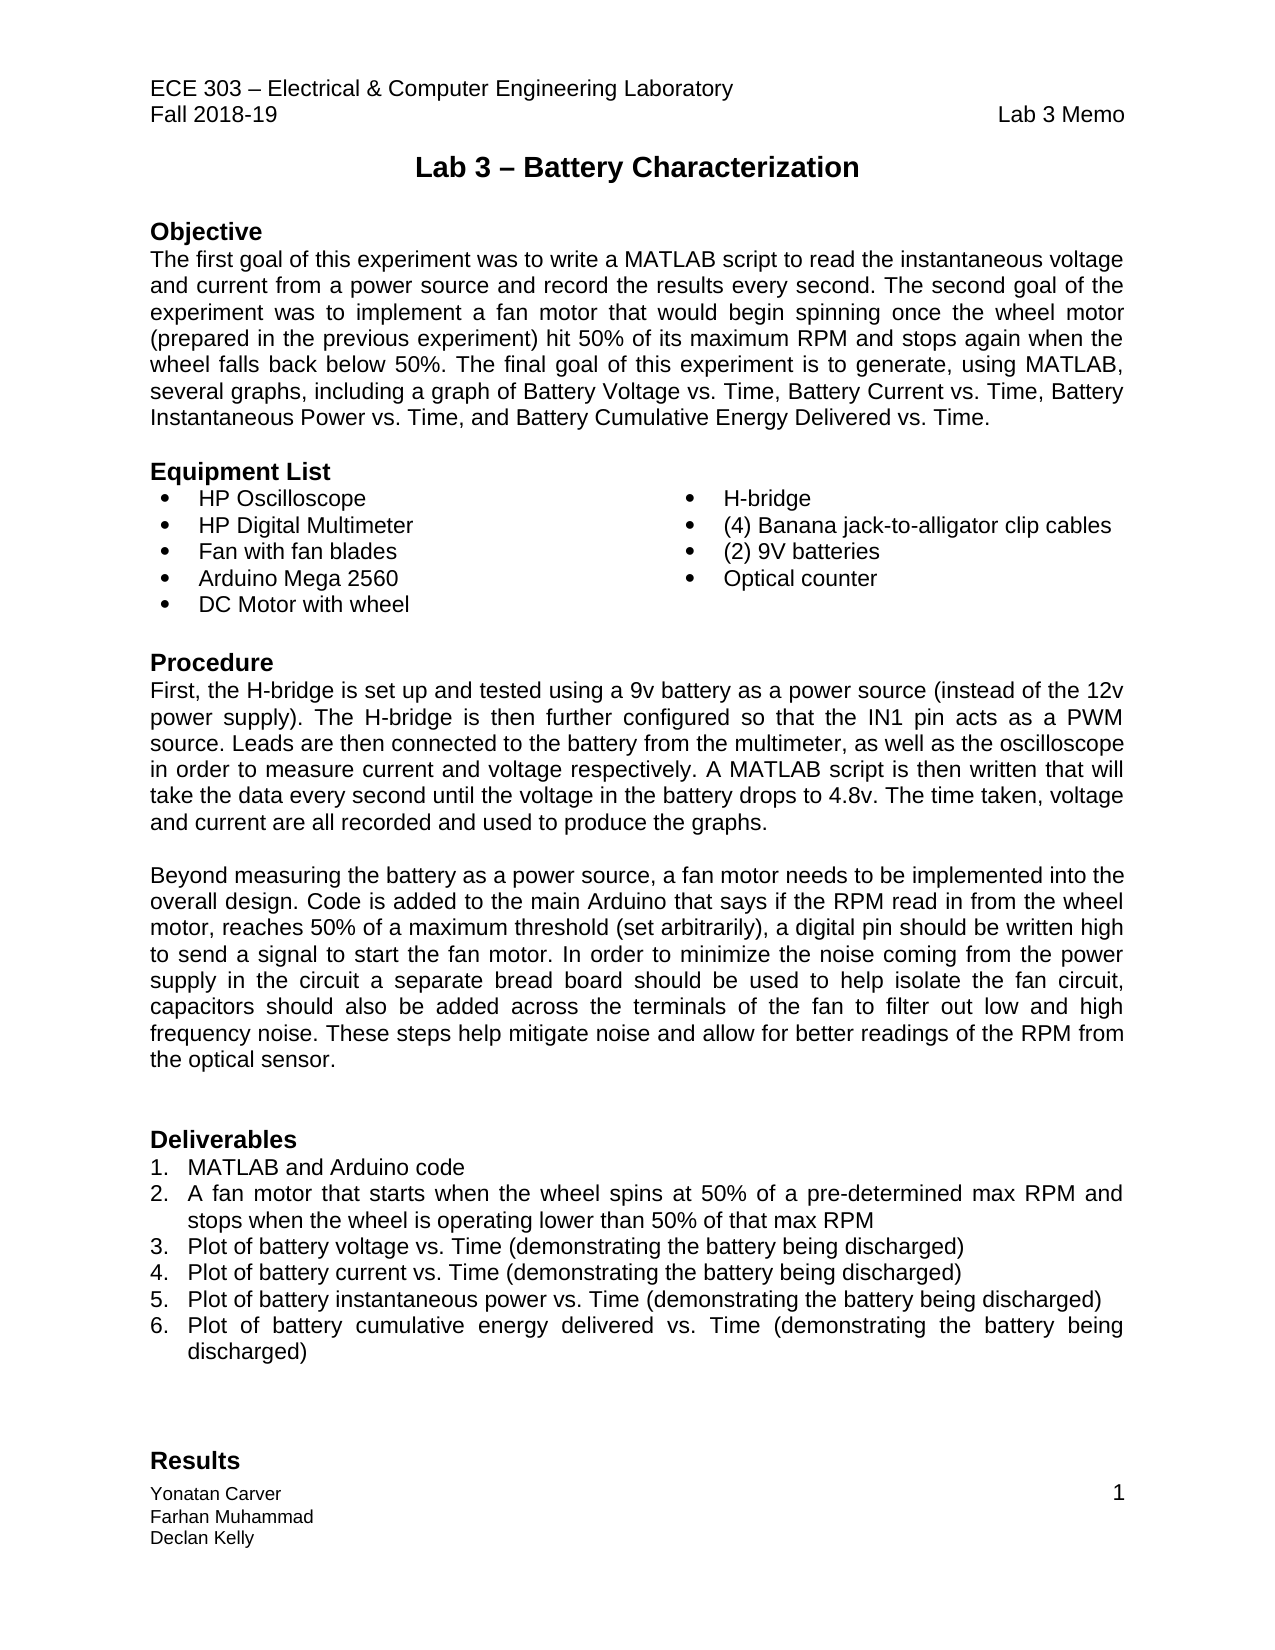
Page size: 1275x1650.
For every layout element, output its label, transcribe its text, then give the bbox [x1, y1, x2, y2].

text Objective [150, 217, 1125, 246]
text Deliverables [150, 1125, 1125, 1154]
table_cell (4) Banana jack-to-alligator clip cables [675, 512, 1124, 538]
text Procedure [150, 648, 1125, 677]
list Plot of battery current vs. Time (demonstrating the battery being discharged) [150, 1259, 1125, 1286]
table_cell HP Digital Multimeter [150, 512, 599, 538]
list A fan motor that starts when the wheel spins at 50% of a pre-determined max RPM and stops when the wheel is operating lower than 50% of that max RPM [150, 1180, 1125, 1233]
text Results [150, 1446, 1125, 1475]
table_cell DC Motor with wheel [150, 591, 599, 617]
table_cell Fan with fan blades [150, 538, 599, 564]
text Lab 3 – Battery Characterization [150, 150, 1125, 183]
table_header HP Oscilloscope [150, 485, 599, 512]
text Beyond measuring the battery as a power source, a fan motor needs to be implemented into the overall design. Code is added to the main Arduino that says if the RPM read in from the wheel motor, reaches 50% of a maximum threshold (set arbitrarily), a digital pin should be written high to send a signal to start the fan motor. In order to minimize the noise coming from the power supply in the circuit a separate bread board should be used to help isolate the fan circuit, capacitors should also be added across the terminals of the fan to filter out low and high frequency noise. These steps help mitigate noise and allow for better readings of the RPM from the optical sensor. [150, 862, 1125, 1072]
text Equipment List [150, 457, 1125, 485]
text First, the H-bridge is set up and tested using a 9v battery as a power source (instead of the 12v power supply). The H-bridge is then further configured so that the IN1 pin acts as a PWM source. Leads are then connected to the battery from the multimeter, as well as the oscilloscope in order to measure current and voltage respectively. A MATLAB script is then written that will take the data every second until the voltage in the battery drops to 4.8v. The time taken, voltage and current are all recorded and used to produce the graphs. [150, 677, 1125, 835]
list Plot of battery cumulative energy delivered vs. Time (demonstrating the battery being discharged) [150, 1312, 1125, 1365]
table_cell H-bridge [675, 485, 1124, 512]
list Plot of battery instantaneous power vs. Time (demonstrating the battery being discharged) [150, 1286, 1125, 1312]
text The first goal of this experiment was to write a MATLAB script to read the instantaneous voltage and current from a power source and record the results every second. The second goal of the experiment was to implement a fan motor that would begin spinning once the wheel motor (prepared in the previous experiment) hit 50% of its maximum RPM and stops again when the wheel falls back below 50%. The final goal of this experiment is to generate, using MATLAB, several graphs, including a graph of Battery Voltage vs. Time, Battery Current vs. Time, Battery Instantaneous Power vs. Time, and Battery Cumulative Energy Delivered vs. Time. [150, 246, 1125, 430]
table_cell (2) 9V batteries [675, 538, 1124, 564]
table_cell Optical counter [675, 565, 1124, 591]
table_cell Arduino Mega 2560 [150, 565, 599, 591]
list Plot of battery voltage vs. Time (demonstrating the battery being discharged) [150, 1233, 1125, 1259]
list MATLAB and Arduino code [150, 1154, 1125, 1180]
